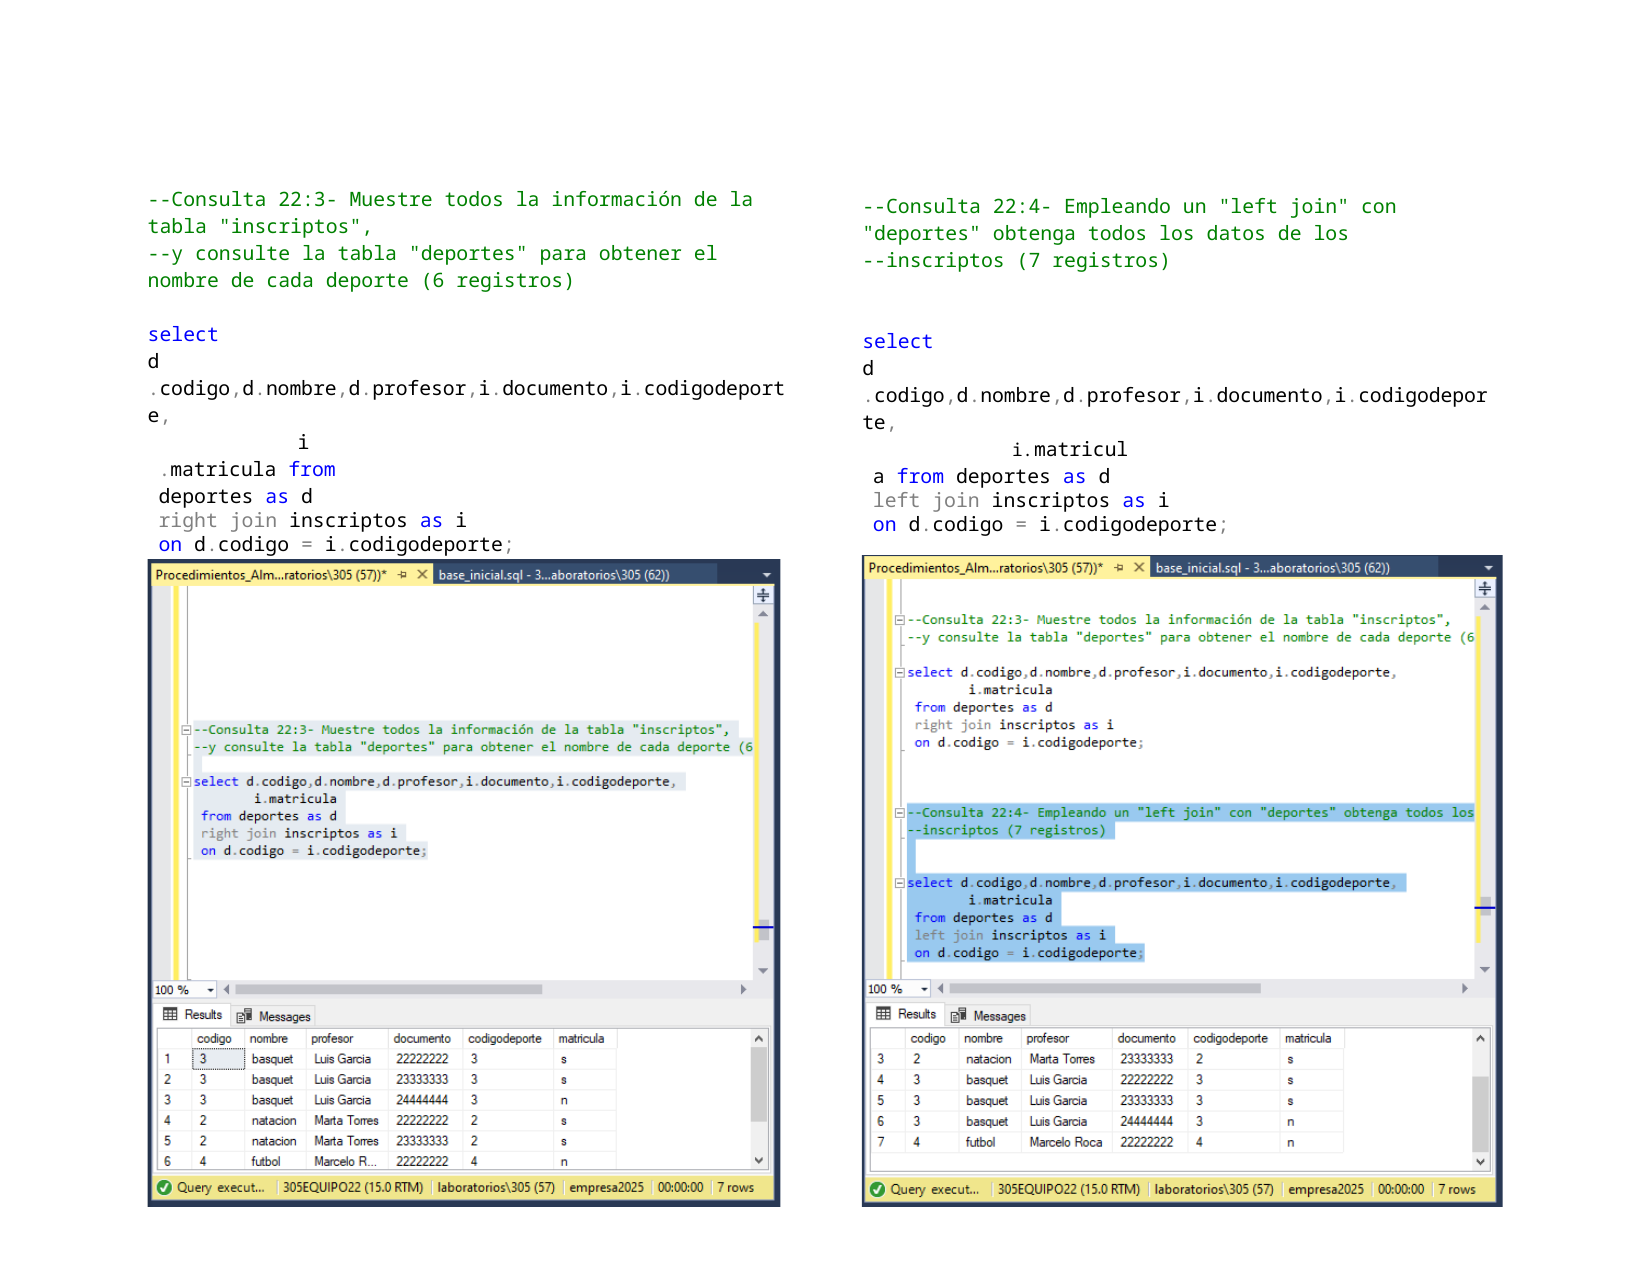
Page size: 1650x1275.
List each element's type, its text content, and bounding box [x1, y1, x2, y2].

picture [147, 559, 781, 1207]
text on d.codigo = i.codigodeporte; [158, 533, 788, 556]
text --inscriptos (7 registros) [862, 246, 1581, 273]
text select d.codigo,d.nombre,d.profesor,i.documento,i.codigodeporte, [147, 321, 788, 428]
text --Consulta 22:3- Muestre todos la información de la tabla "inscriptos", [147, 186, 788, 239]
text right join inscriptos as i [158, 509, 788, 533]
text select d.codigo,d.nombre,d.profesor,i.documento,i.codigodeporte, [862, 327, 1488, 435]
text i.matricula from deportes as d [158, 428, 418, 509]
text --Consulta 22:4- Empleando un "left join" con "deportes" obtenga todos los datos de los [862, 192, 1488, 246]
text on d.codigo = i.codigodeporte; [873, 512, 1581, 536]
text left join inscriptos as i [873, 489, 1581, 512]
list matricula from deportes as d [873, 435, 1132, 489]
text --y consulte la tabla "deportes" para obtener el nombre de cada deporte (6 registros) [147, 239, 788, 293]
picture [861, 555, 1503, 1207]
